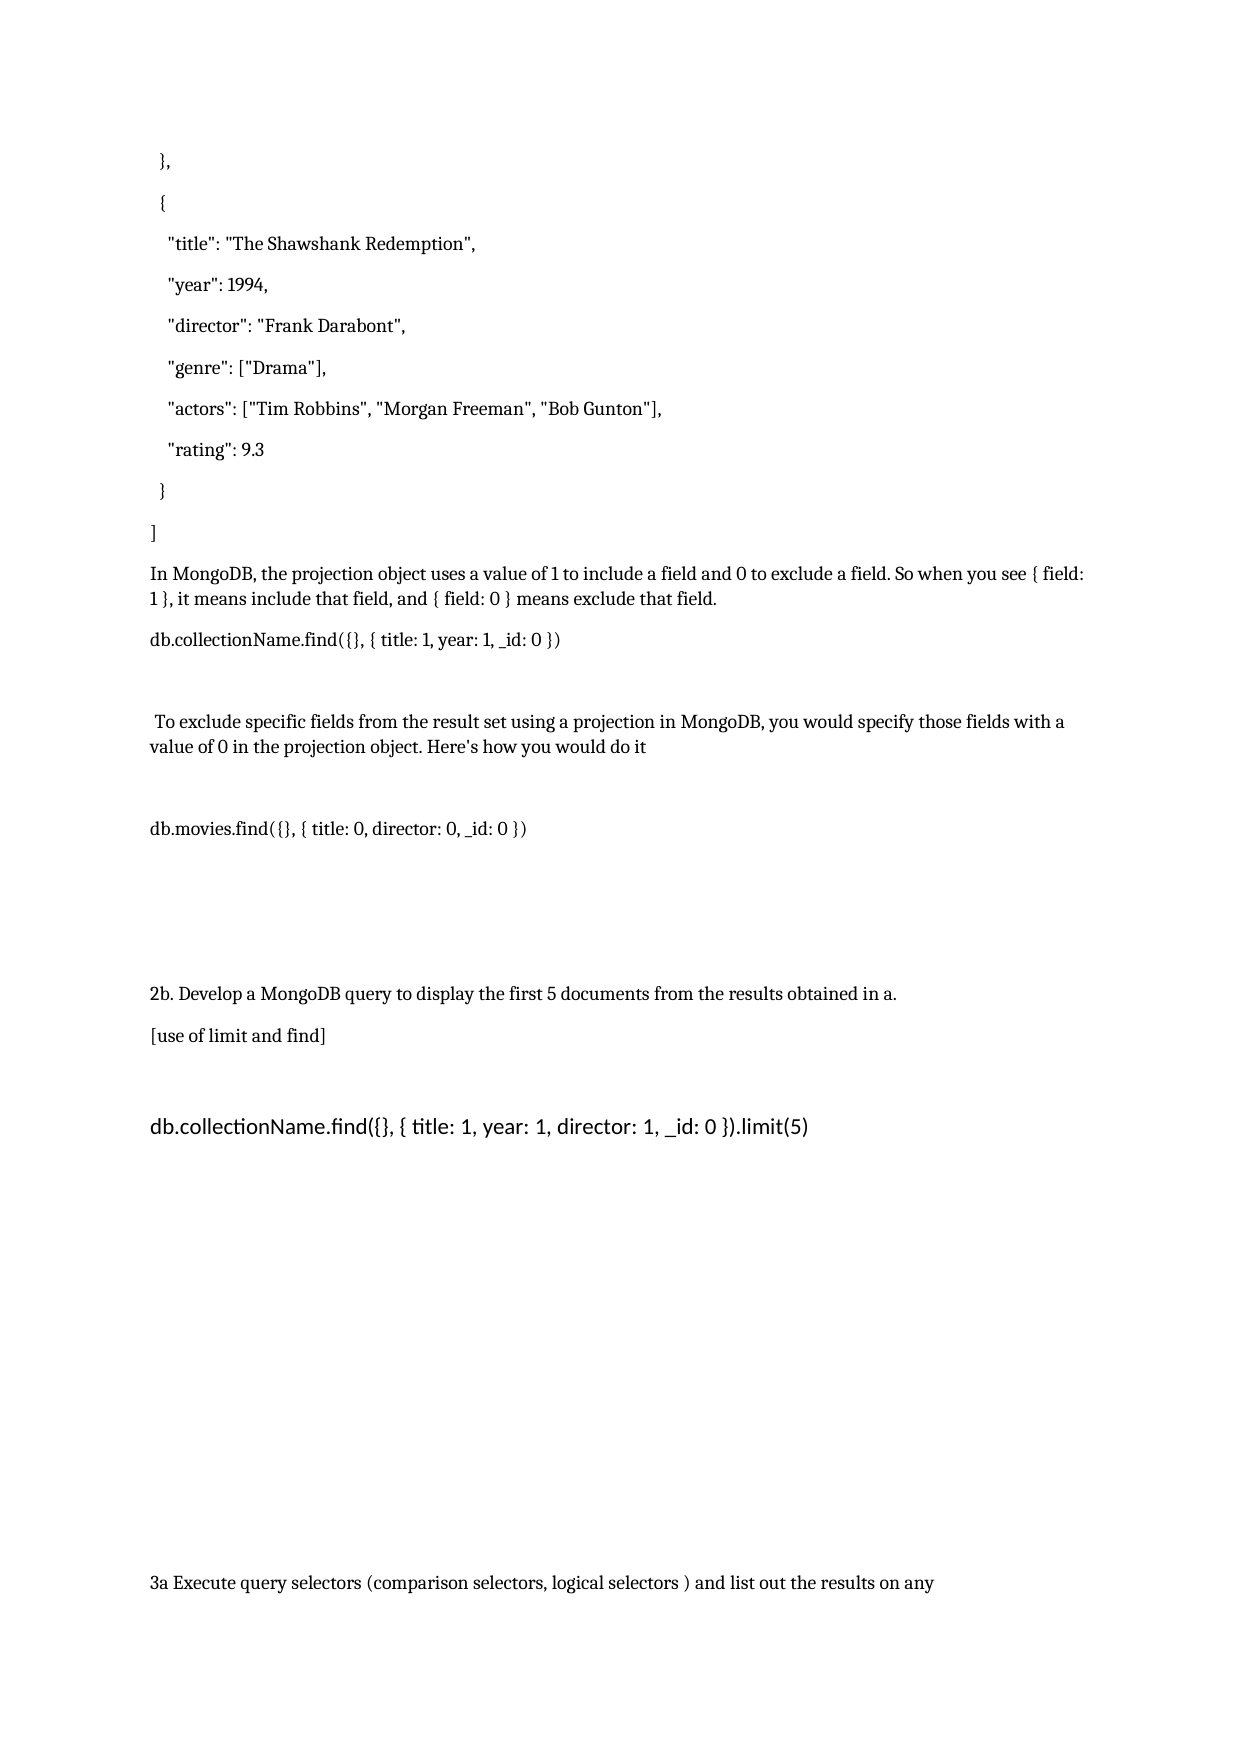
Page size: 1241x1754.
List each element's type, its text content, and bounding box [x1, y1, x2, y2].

text "rating": 9.3 [150, 439, 1090, 462]
text [use of limit and find] [150, 1024, 1090, 1047]
text "year": 1994, [150, 274, 1090, 297]
text In MongoDB, the projection object uses a value of 1 to include a field and 0 to exclude a field. So when you see { field: 1 }, it means include that field, and { field: 0 } means exclude that field. [150, 562, 1090, 610]
text }, [150, 150, 1090, 173]
text 2b. Develop a MongoDB query to display the first 5 documents from the results obtained in a. [150, 983, 1090, 1006]
text "actors": ["Tim Robbins", "Morgan Freeman", "Bob Gunton"], [150, 397, 1090, 420]
text "director": "Frank Darabont", [150, 315, 1090, 338]
text 3a Execute query selectors (comparison selectors, logical selectors ) and list out the results on any [150, 1572, 1090, 1594]
text To exclude specific fields from the result set using a projection in MongoDB, you would specify those fields with a value of 0 in the projection object. Here's how you would do it [150, 711, 1090, 758]
text ] [150, 521, 1090, 544]
text db.collectionName.find({}, { title: 1, year: 1, _id: 0 }) [150, 628, 1090, 651]
text db.movies.find({}, { title: 0, director: 0, _id: 0 }) [150, 818, 1090, 841]
text db.collectionName.find({}, { title: 1, year: 1, director: 1, _id: 0 }).limit(5) [150, 1112, 1090, 1140]
text "genre": ["Drama"], [150, 356, 1090, 379]
text } [150, 480, 1090, 503]
text { [150, 191, 1090, 214]
text "title": "The Shawshank Redemption", [150, 232, 1090, 255]
